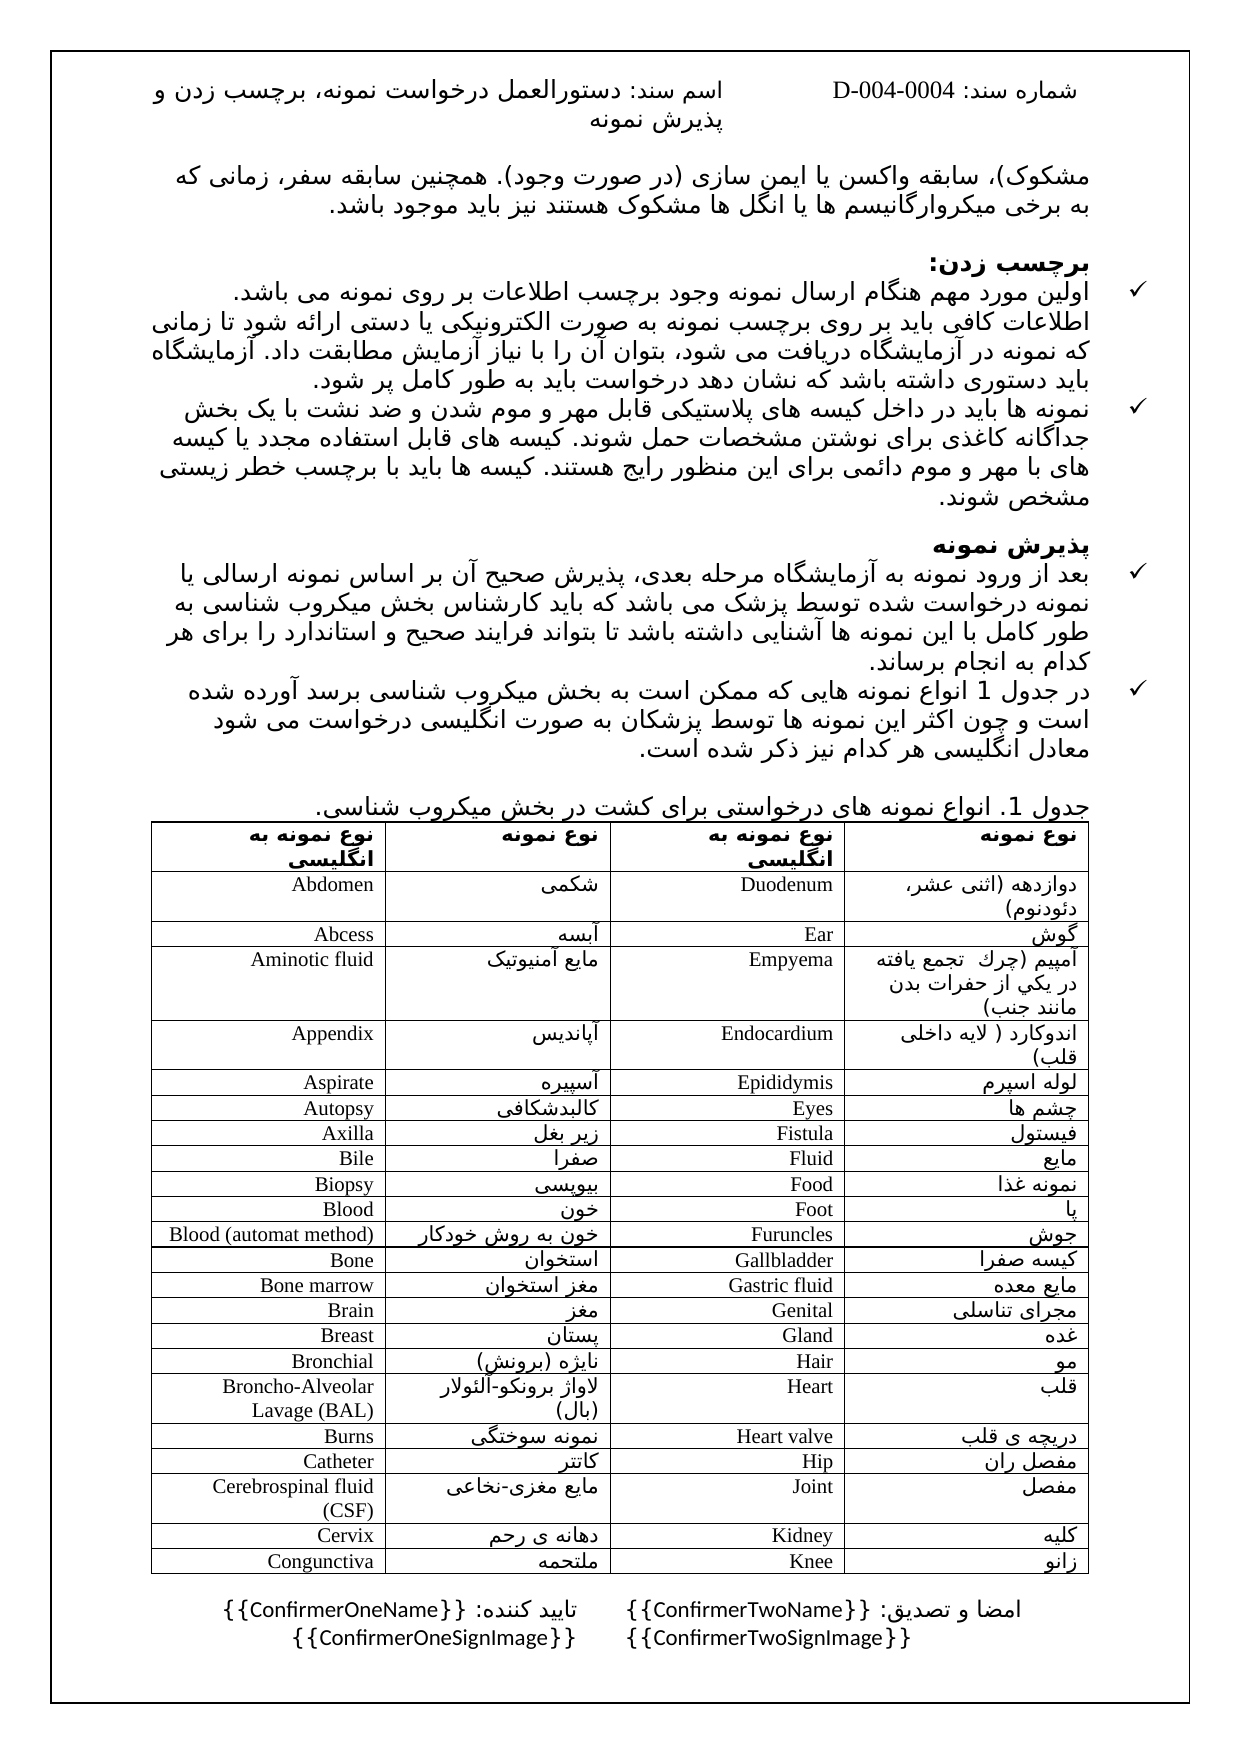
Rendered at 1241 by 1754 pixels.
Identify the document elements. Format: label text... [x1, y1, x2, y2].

table_cell اندوکارد ( لایه داخلی قلب) [845, 1021, 1088, 1069]
table_cell مو [845, 1349, 1088, 1373]
table_cell دهانه ی رحم [386, 1524, 610, 1548]
table_cell مایع آمنیوتیک [386, 947, 610, 1020]
table_cell خون به روش خودکار [386, 1222, 610, 1246]
table_cell مغز [386, 1298, 610, 1322]
table_cell Blood (automat method) [152, 1222, 385, 1246]
table_cell پستان [386, 1324, 610, 1348]
table_cell فیستول [845, 1121, 1088, 1145]
table_cell Bronchial [152, 1349, 385, 1373]
table_cell آمپیم (چرك‌ تجمع‌ یافته در يكي‌ از حفرات‌ بدن‌ مانند جنب) [845, 947, 1088, 1020]
table_cell جوش [845, 1222, 1088, 1246]
table_cell مفصل ران [845, 1449, 1088, 1473]
table_cell Bone [152, 1248, 385, 1272]
list در جدول 1 انواع نمونه هایی که ممکن است به بخش میکروب شناسی برسد آورده شده است و چون اکثر این نمونه ها توسط پزشکان به صورت انگلیسی درخواست می شود معادل انگلیسی هر کدام نیز ذکر شده است. [150, 676, 1128, 763]
table_cell خون [386, 1197, 610, 1221]
table_cell Bone marrow [152, 1273, 385, 1297]
table_cell دریچه ی قلب [845, 1424, 1088, 1448]
table_cell بیوپسی [386, 1172, 610, 1196]
table_cell Axilla [152, 1121, 385, 1145]
table_cell Blood [152, 1197, 385, 1221]
table_cell چشم ها [845, 1096, 1088, 1120]
table_cell Food [611, 1172, 844, 1196]
table_cell ملتحمه [386, 1549, 610, 1573]
table_header نوع نمونه [386, 823, 610, 871]
table_cell زیر بغل [386, 1121, 610, 1145]
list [150, 161, 1128, 220]
table_cell Genital [611, 1298, 844, 1322]
table_cell Breast [152, 1324, 385, 1348]
table_cell آبسه [386, 922, 610, 946]
table_cell مجرای تناسلی [845, 1298, 1088, 1322]
table_cell مایع مغزی-نخاعی [386, 1474, 610, 1522]
table_cell Empyema [611, 947, 844, 1020]
table_cell Broncho-Alveolar Lavage (BAL) [152, 1374, 385, 1423]
table_cell Cerebrospinal fluid (CSF) [152, 1474, 385, 1522]
table_cell Knee [611, 1549, 844, 1573]
table_cell Joint [611, 1474, 844, 1522]
table_cell نمونه سوختگی [386, 1424, 610, 1448]
table_cell دوازدهه (اثنی عشر، دئودنوم) [845, 872, 1088, 921]
table_cell Gland [611, 1324, 844, 1348]
table_cell Heart valve [611, 1424, 844, 1448]
table_cell Duodenum [611, 872, 844, 921]
table_cell Fluid [611, 1146, 844, 1171]
table_cell Ear [611, 922, 844, 946]
table_cell Catheter [152, 1449, 385, 1473]
table_cell لاواژ برونکو-آلئولار (بال) [386, 1374, 610, 1423]
table_cell کالبدشکافی [386, 1096, 610, 1120]
table_cell قلب [845, 1374, 1088, 1423]
table_cell Endocardium [611, 1021, 844, 1069]
table_header نوع نمونه به انگلیسی [152, 823, 385, 871]
table_cell مفصل [845, 1474, 1088, 1522]
table_cell Cervix [152, 1524, 385, 1548]
table_cell Brain [152, 1298, 385, 1322]
table_header نوع نمونه به انگلیسی [611, 823, 844, 871]
table_cell Abdomen [152, 872, 385, 921]
table_cell Bile [152, 1146, 385, 1171]
table_cell Fistula [611, 1121, 844, 1145]
list اولین مورد مهم هنگام ارسال نمونه وجود برچسب اطلاعات بر روی نمونه می باشد. اطلاعات کافی باید بر روی برچسب نمونه به صورت الکترونیکی یا دستی ارائه شود تا زمانی که نمونه در آزمایشگاه دریافت می شود، بتوان آن را با نیاز آزمایش مطابقت داد. آزمایشگاه باید دستوری داشته باشد که نشان دهد درخواست باید به طور کامل پر شود. [150, 278, 1128, 394]
table_cell پا [845, 1197, 1088, 1221]
table_cell Kidney [611, 1524, 844, 1548]
table_cell لوله اسپرم [845, 1070, 1088, 1094]
table_cell آسپیره [386, 1070, 610, 1094]
table_cell صفرا [386, 1146, 610, 1171]
table_cell Biopsy [152, 1172, 385, 1196]
table_cell Heart [611, 1374, 844, 1423]
table_cell Autopsy [152, 1096, 385, 1120]
table_cell Gallbladder [611, 1248, 844, 1272]
list بعد از ورود نمونه به آزمایشگاه مرحله بعدی، پذیرش صحیح آن بر اساس نمونه ارسالی یا نمونه درخواست شده توسط پزشک می باشد که باید کارشناس بخش میکروب شناسی به طور کامل با این نمونه ها آشنایی داشته باشد تا بتواند فرایند صحیح و استاندارد را برای هر کدام به انجام برساند. [150, 559, 1128, 676]
table_cell Aspirate [152, 1070, 385, 1094]
table_cell کاتتر [386, 1449, 610, 1473]
text جدول 1. انواع نمونه های درخواستی برای کشت در بخش میکروب شناسی. [150, 792, 1090, 821]
table_cell Hair [611, 1349, 844, 1373]
table_cell غده [845, 1324, 1088, 1348]
table_cell کلیه [845, 1524, 1088, 1548]
table_cell گوش [845, 922, 1088, 946]
table_cell Gastric fluid [611, 1273, 844, 1297]
table_cell Epididymis [611, 1070, 844, 1094]
table_cell Appendix [152, 1021, 385, 1069]
table_cell مایع معده [845, 1273, 1088, 1297]
table_header نوع نمونه [845, 823, 1088, 871]
table_cell Congunctiva [152, 1549, 385, 1573]
text برچسب زدن: [150, 248, 1090, 278]
table_cell آپاندیس [386, 1021, 610, 1069]
text پذیرش نمونه [150, 530, 1090, 559]
table_cell Abcess [152, 922, 385, 946]
table_cell Eyes [611, 1096, 844, 1120]
table_cell Furuncles [611, 1222, 844, 1246]
table_cell زانو [845, 1549, 1088, 1573]
table_cell مغز استخوان [386, 1273, 610, 1297]
table_cell شکمی [386, 872, 610, 921]
list نمونه ها باید در داخل کیسه های پلاستیکی قابل مهر و موم شدن و ضد نشت با یک بخش جداگانه کاغذی برای نوشتن مشخصات حمل شوند. کیسه های قابل استفاده مجدد یا کیسه های با مهر و موم دائمی برای این منظور رایج هستند. کیسه ها باید با برچسب خطر زیستی مشخص شوند. [150, 394, 1128, 511]
table_cell مایع [845, 1146, 1088, 1171]
table_cell Foot [611, 1197, 844, 1221]
table_cell Hip [611, 1449, 844, 1473]
table_cell نایژه (برونش) [386, 1349, 610, 1373]
table_cell استخوان [386, 1248, 610, 1272]
table_cell کیسه صفرا [845, 1248, 1088, 1272]
table_cell نمونه غذا [845, 1172, 1088, 1196]
table_cell Aminotic fluid [152, 947, 385, 1020]
table_cell Burns [152, 1424, 385, 1448]
